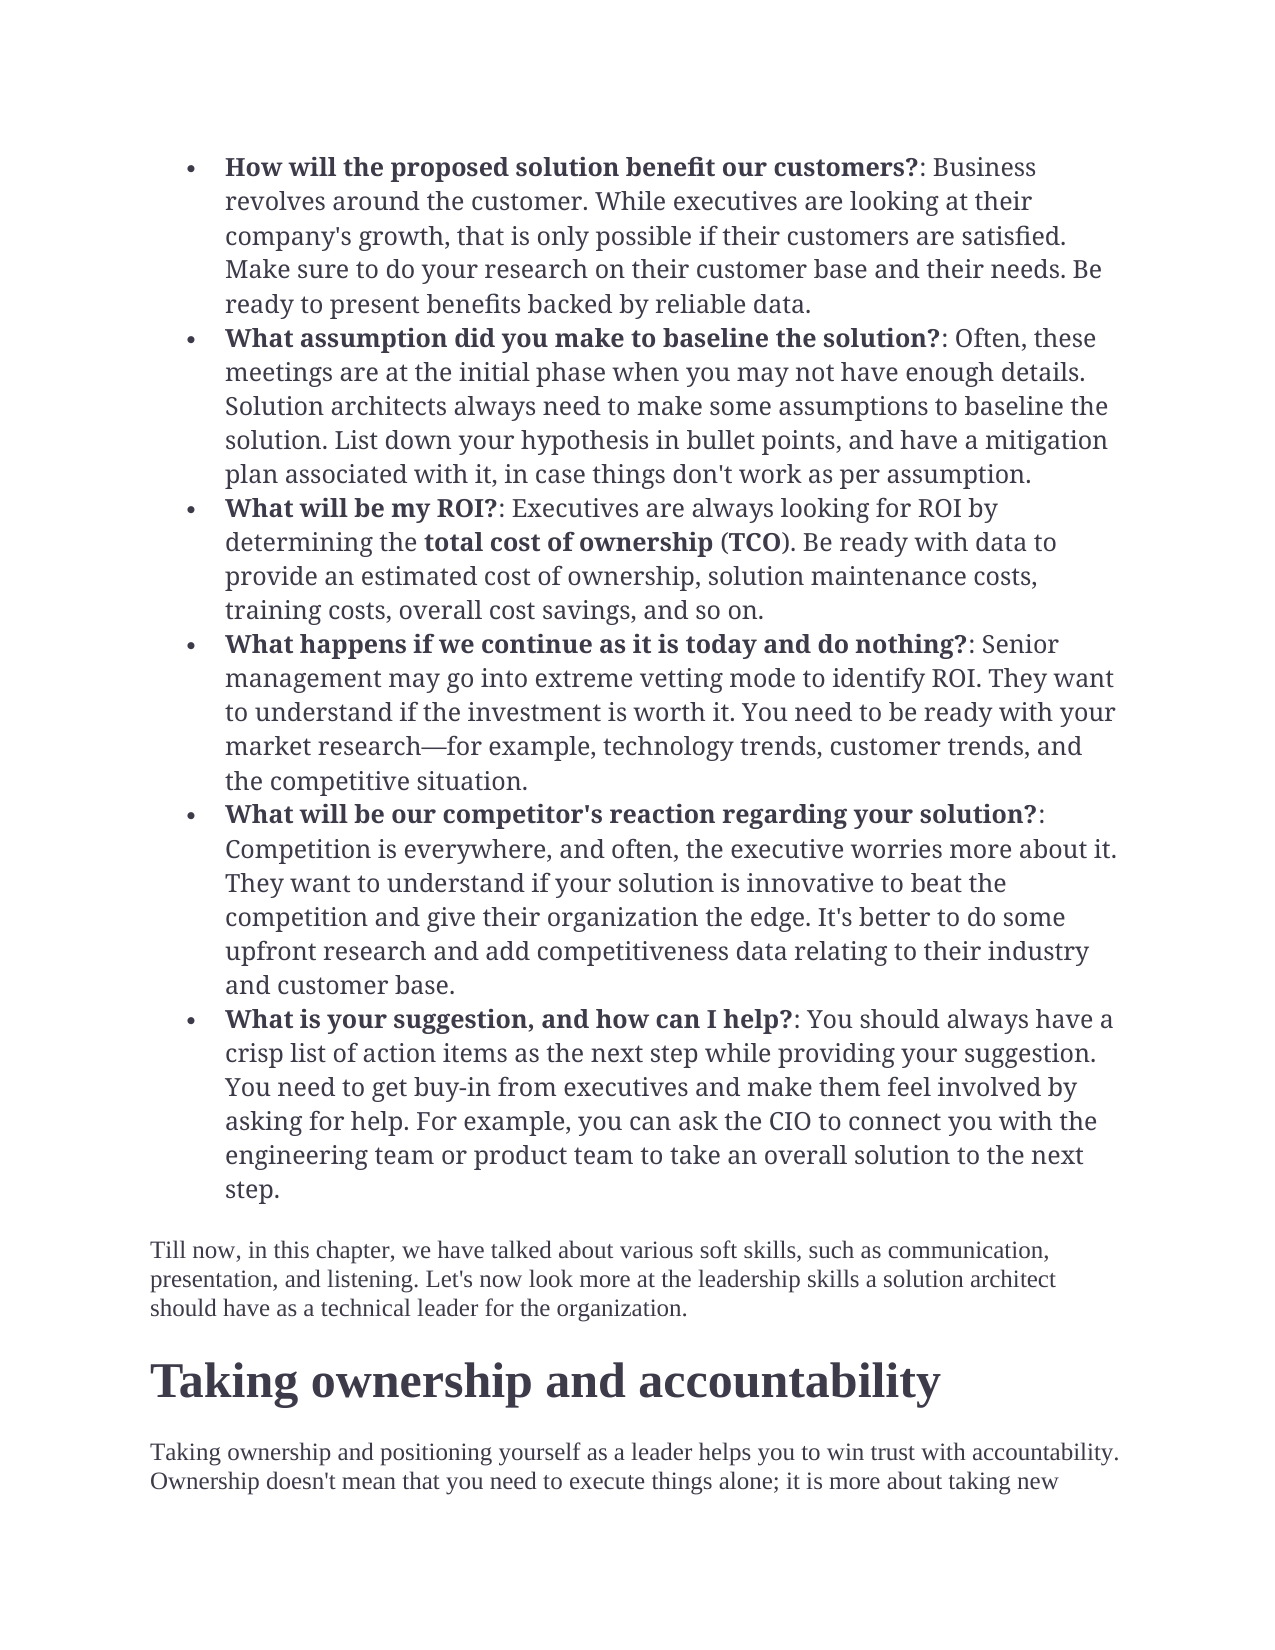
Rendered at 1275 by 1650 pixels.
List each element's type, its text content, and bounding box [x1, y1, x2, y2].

list What is your suggestion, and how can I help?: You should always have a crisp list of action items as the next step while providing your suggestion. You need to get buy-in from executives and make them feel involved by asking for help. For example, you can ask the CIO to connect you with the engineering team or product team to take an overall solution to the next step. [187, 1002, 1125, 1206]
text Till now, in this chapter, we have talked about various soft skills, such as communication, presentation, and listening. Let's now look more at the leadership skills a solution architect should have as a technical leader for the organization. [150, 1235, 1125, 1321]
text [150, 1437, 1125, 1495]
list What will be our competitor's reaction regarding your solution?: Competition is everywhere, and often, the executive worries more about it. They want to understand if your solution is innovative to beat the competition and give their organization the edge. It's better to do some upfront research and add competitiveness data relating to their industry and customer base. [187, 797, 1125, 1002]
list What happens if we continue as it is today and do nothing?: Senior management may go into extreme vetting mode to identify ROI. They want to understand if the investment is worth it. You need to be ready with your market research—for example, technology trends, customer trends, and the competitive situation. [187, 627, 1125, 797]
text Taking ownership and accountability [150, 1351, 1125, 1408]
list How will the proposed solution benefit our customers?: Business revolves around the customer. While executives are looking at their company's growth, that is only possible if their customers are satisfied. Make sure to do your research on their customer base and their needs. Be ready to present benefits backed by reliable data. [187, 150, 1125, 320]
list What assumption did you make to baseline the solution?: Often, these meetings are at the initial phase when you may not have enough details. Solution architects always need to make some assumptions to baseline the solution. List down your hypothesis in bullet points, and have a mitigation plan associated with it, in case things don't work as per assumption. [187, 320, 1125, 491]
list What will be my ROI?: Executives are always looking for ROI by determining the total cost of ownership (TCO). Be ready with data to provide an estimated cost of ownership, solution maintenance costs, training costs, overall cost savings, and so on. [187, 491, 1125, 627]
